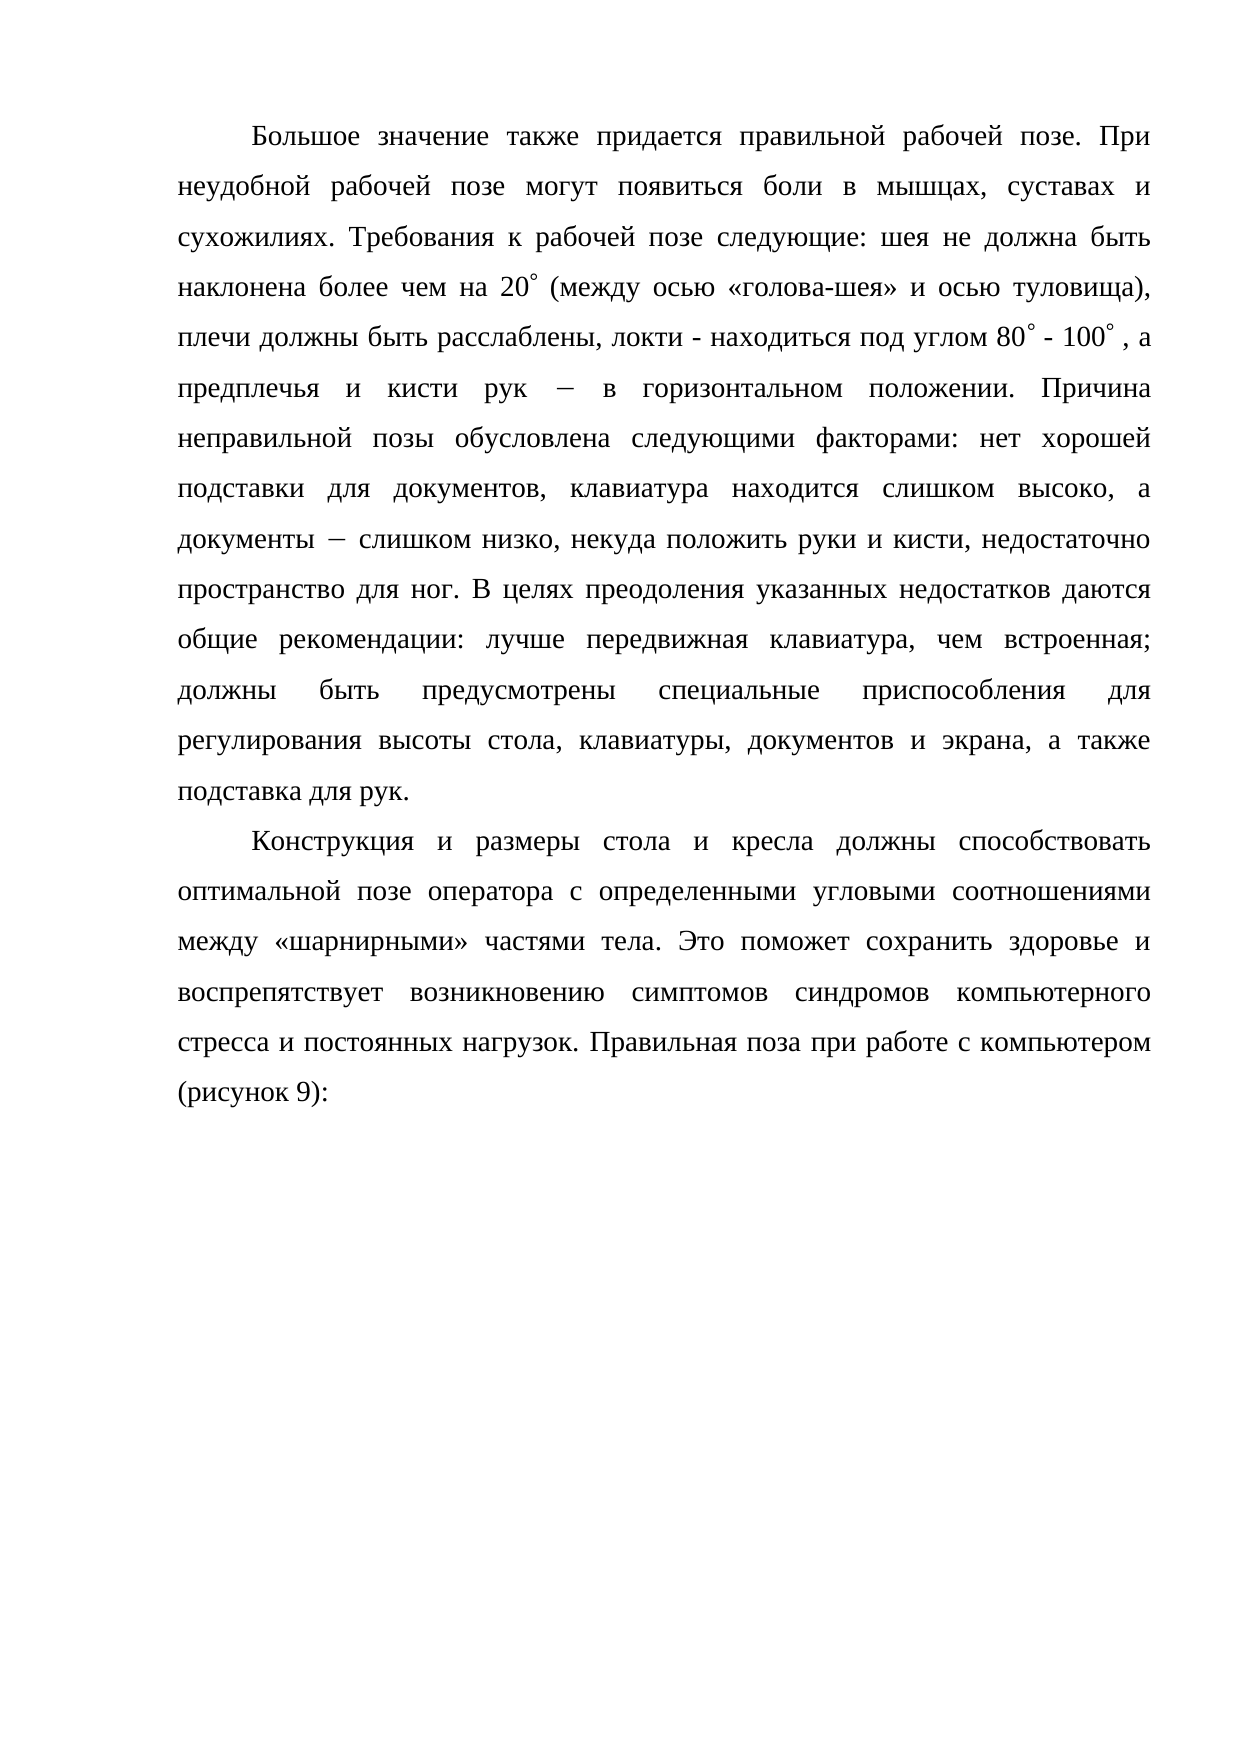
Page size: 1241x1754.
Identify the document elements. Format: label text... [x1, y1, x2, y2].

text Конструкция и размеры стола и кресла должны способствовать оптимальной позе оператора с определенными угловыми соотношениями между «шарнирными» частями тела. Это поможет сохранить здоровье и воспрепятствует возникновению симптомов синдромов компьютерного стресса и постоянных нагрузок. Правильная поза при работе с компьютером (рисунок 9): [177, 823, 1152, 1108]
text Большое значение также придается правильной рабочей позе. При неудобной рабочей позе могут появиться боли в мышцах, суставах и сухожилиях. Требования к рабочей позе следующие: шея не должна быть наклонена более чем на 20 (между осью «голова-шея» и осью туловища), плечи должны быть расслаблены, локти - находиться под углом 80 - 100 , а предплечья и кисти рук в горизонтальном положении. Причина неправильной позы обусловлена следующими факторами: нет хорошей подставки для документов, клавиатура находится слишком высоко, а документы слишком низко, некуда положить руки и кисти, недостаточно пространство для ног. В целях преодоления указанных недостатков даются общие рекомендации: лучше передвижная клавиатура, чем встроенная; должны быть предусмотрены специальные приспособления для регулирования высоты стола, клавиатуры, документов и экрана, а также подставка для рук. [177, 118, 1152, 806]
